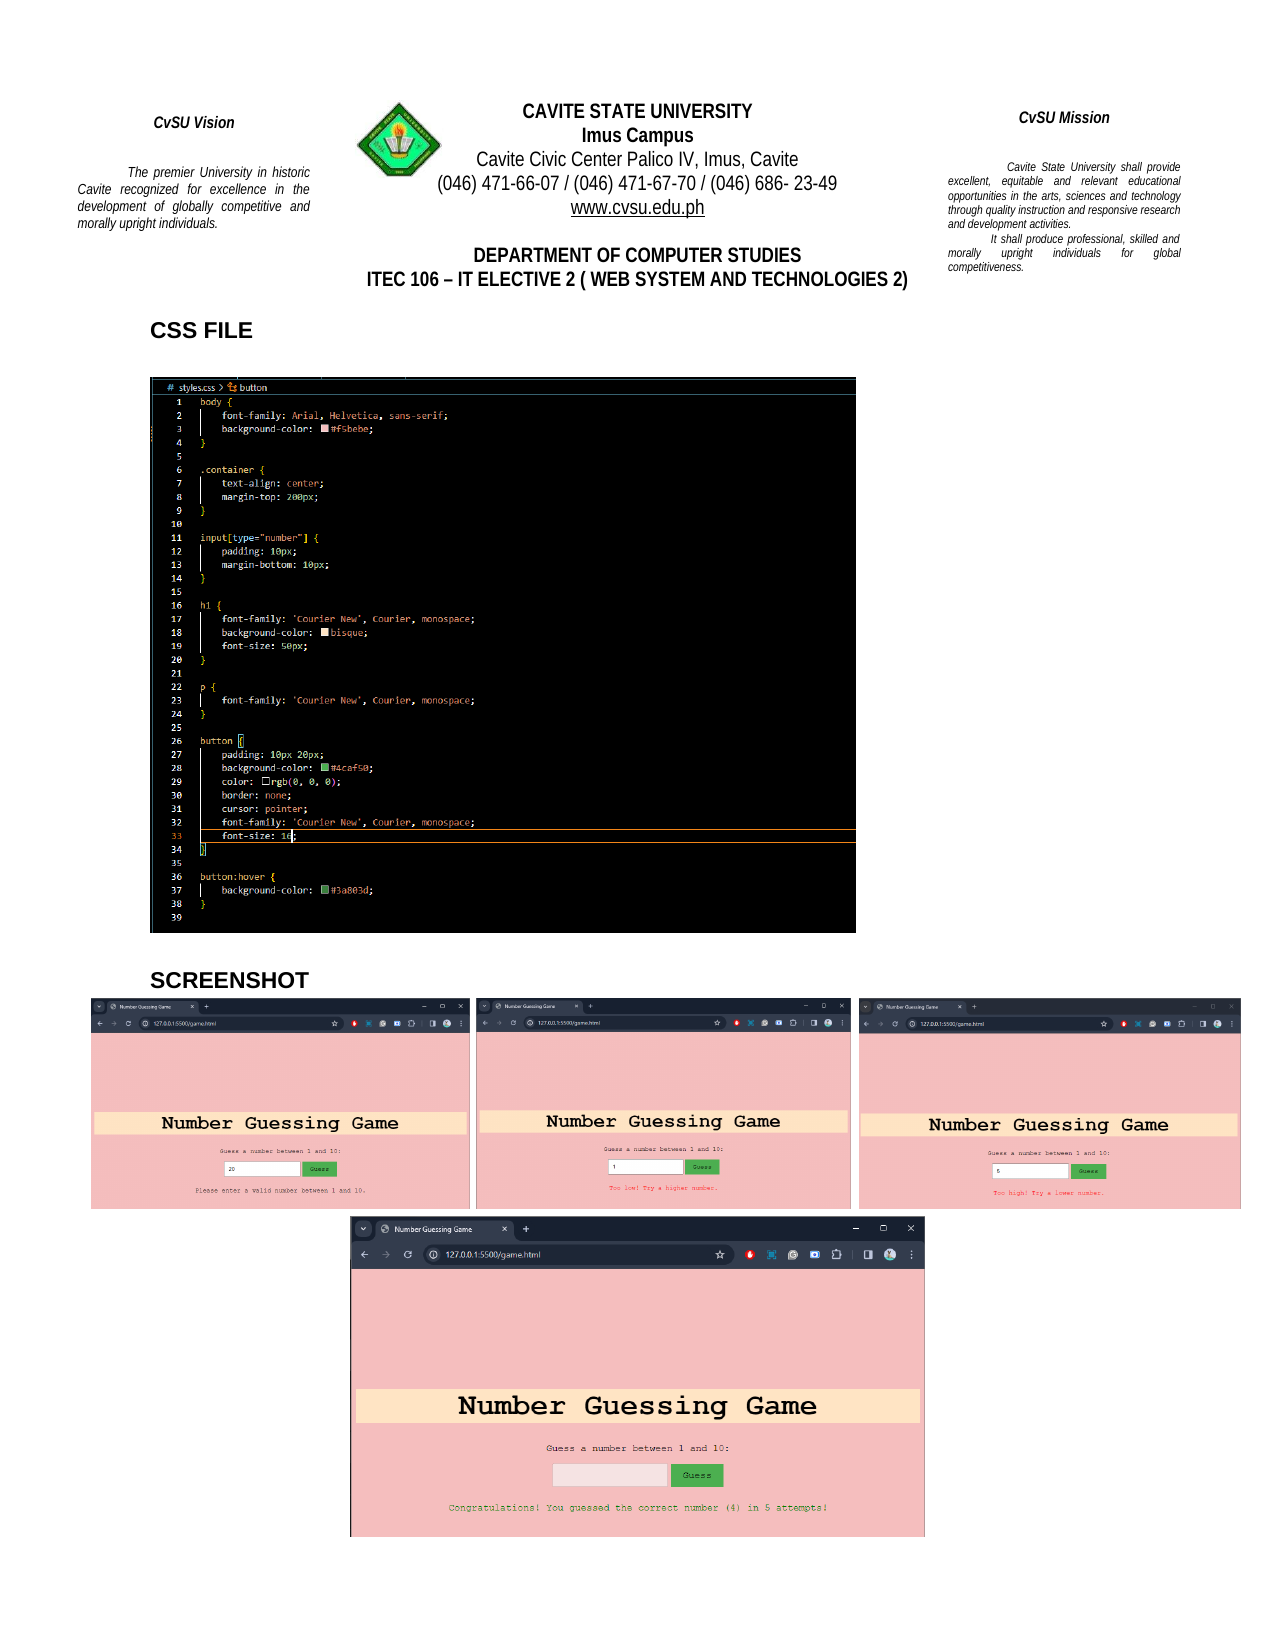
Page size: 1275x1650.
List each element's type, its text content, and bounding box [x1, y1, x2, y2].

picture [350, 1216, 925, 1537]
picture [150, 377, 856, 933]
picture [476, 998, 851, 1209]
text CSS FILE [150, 317, 1125, 343]
picture [354, 100, 444, 179]
picture [91, 998, 470, 1209]
text SCREENSHOT [150, 967, 1125, 993]
picture [859, 998, 1241, 1209]
